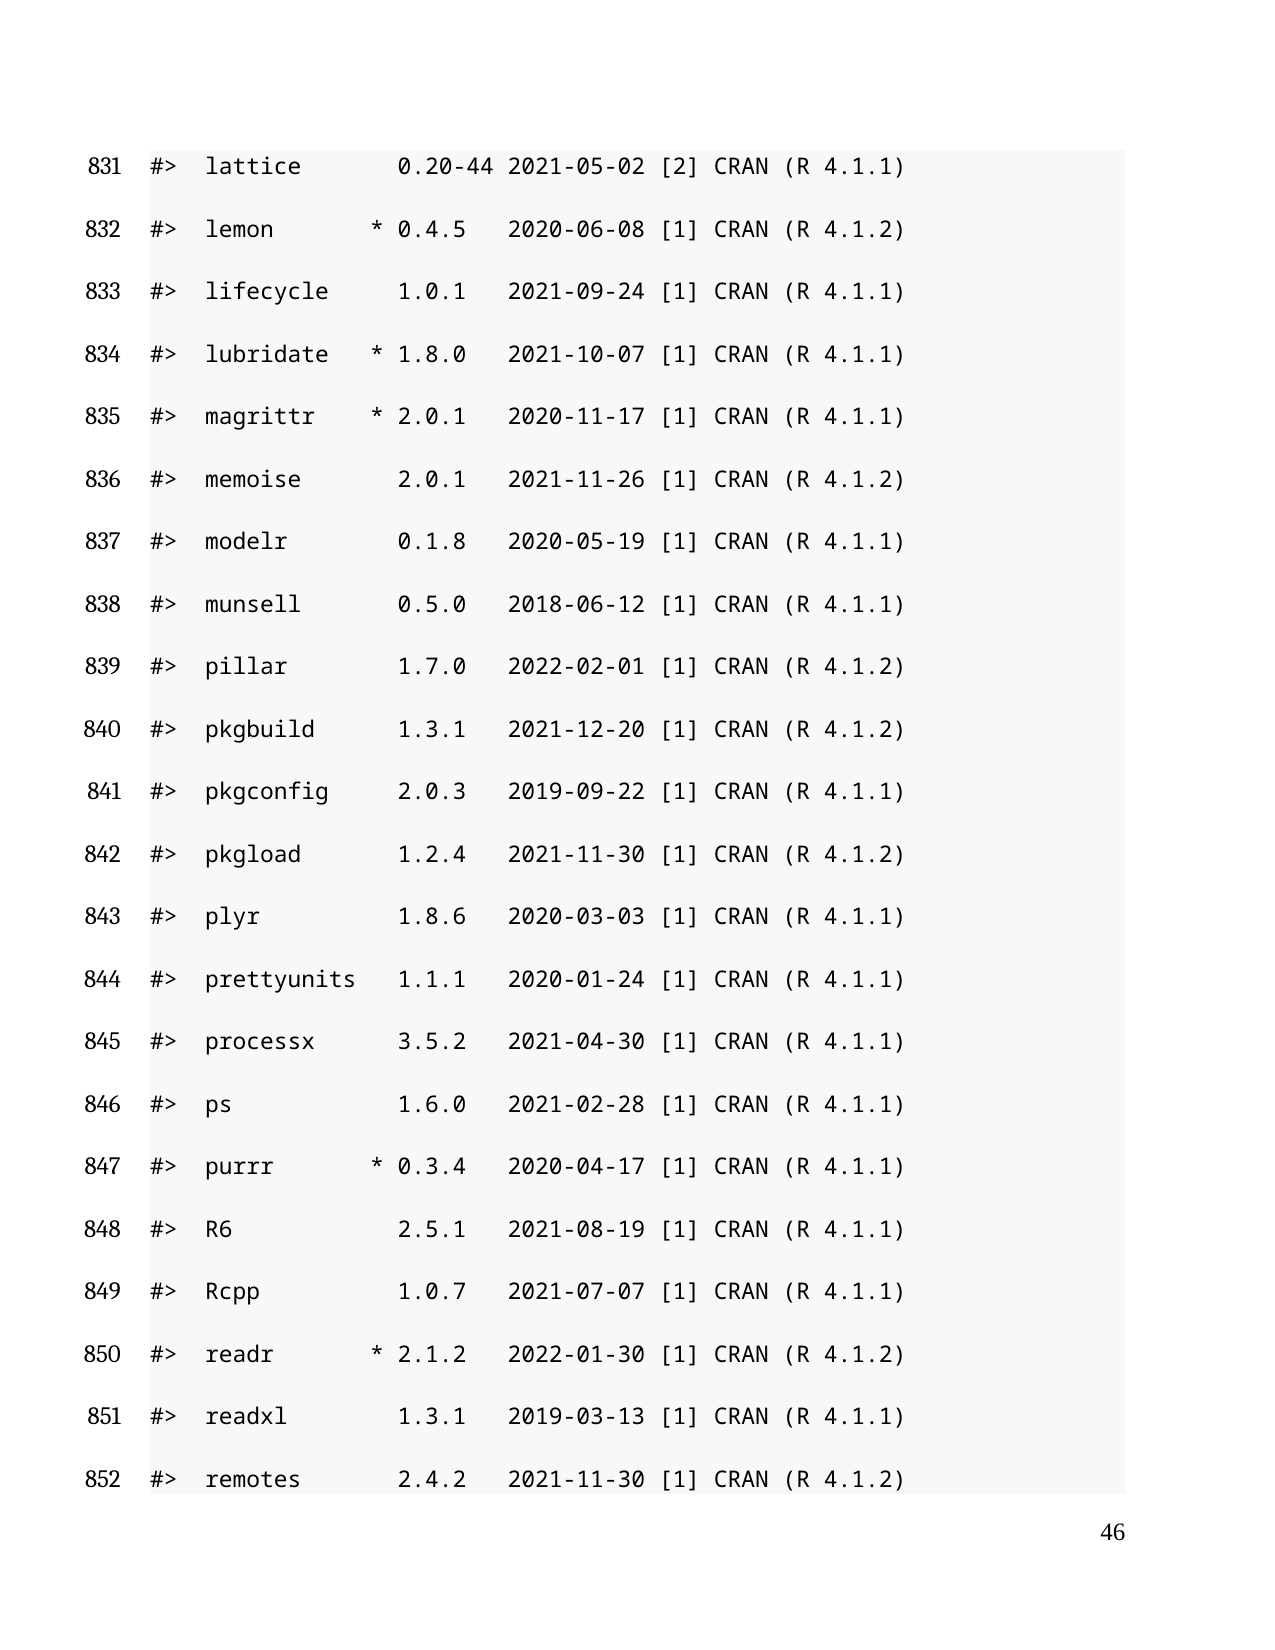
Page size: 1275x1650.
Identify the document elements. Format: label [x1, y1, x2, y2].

text [150, 150, 1125, 1494]
